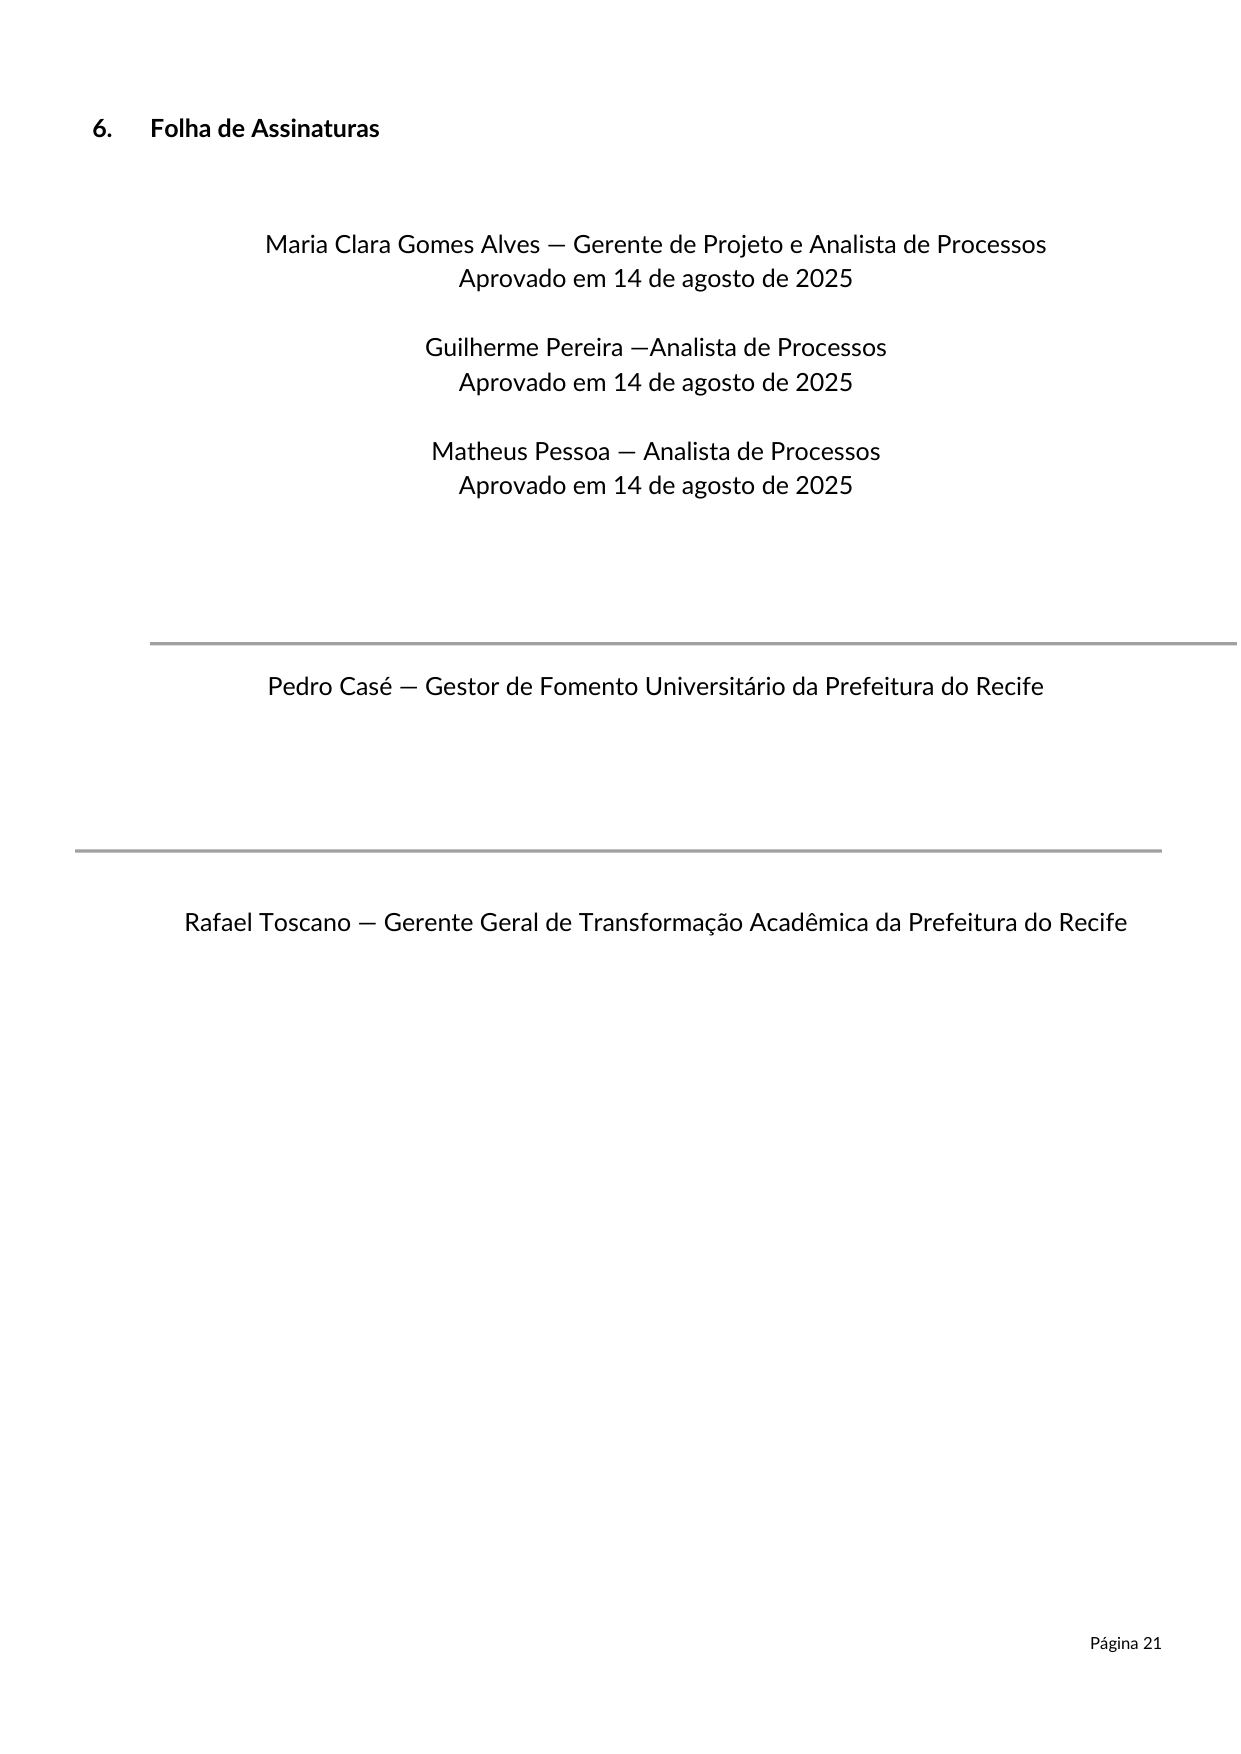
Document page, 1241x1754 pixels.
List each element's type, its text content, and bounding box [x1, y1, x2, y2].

text Matheus Pessoa — Analista de Processos [150, 435, 1162, 465]
text Aprovado em 14 de agosto de 2025 [150, 366, 1162, 396]
text Guilherme Pereira —Analista de Processos [150, 332, 1162, 362]
text Aprovado em 14 de agosto de 2025 [150, 470, 1162, 500]
text Rafael Toscano — Gerente Geral de Transformação Acadêmica da Prefeitura do Recife [150, 906, 1162, 936]
text Aprovado em 14 de agosto de 2025 [150, 263, 1162, 293]
subtitle Folha de Assinaturas [112, 112, 1162, 142]
text Pedro Casé — Gestor de Fomento Universitário da Prefeitura do Recife [150, 671, 1162, 701]
text Maria Clara Gomes Alves — Gerente de Projeto e Analista de Processos [150, 228, 1162, 258]
